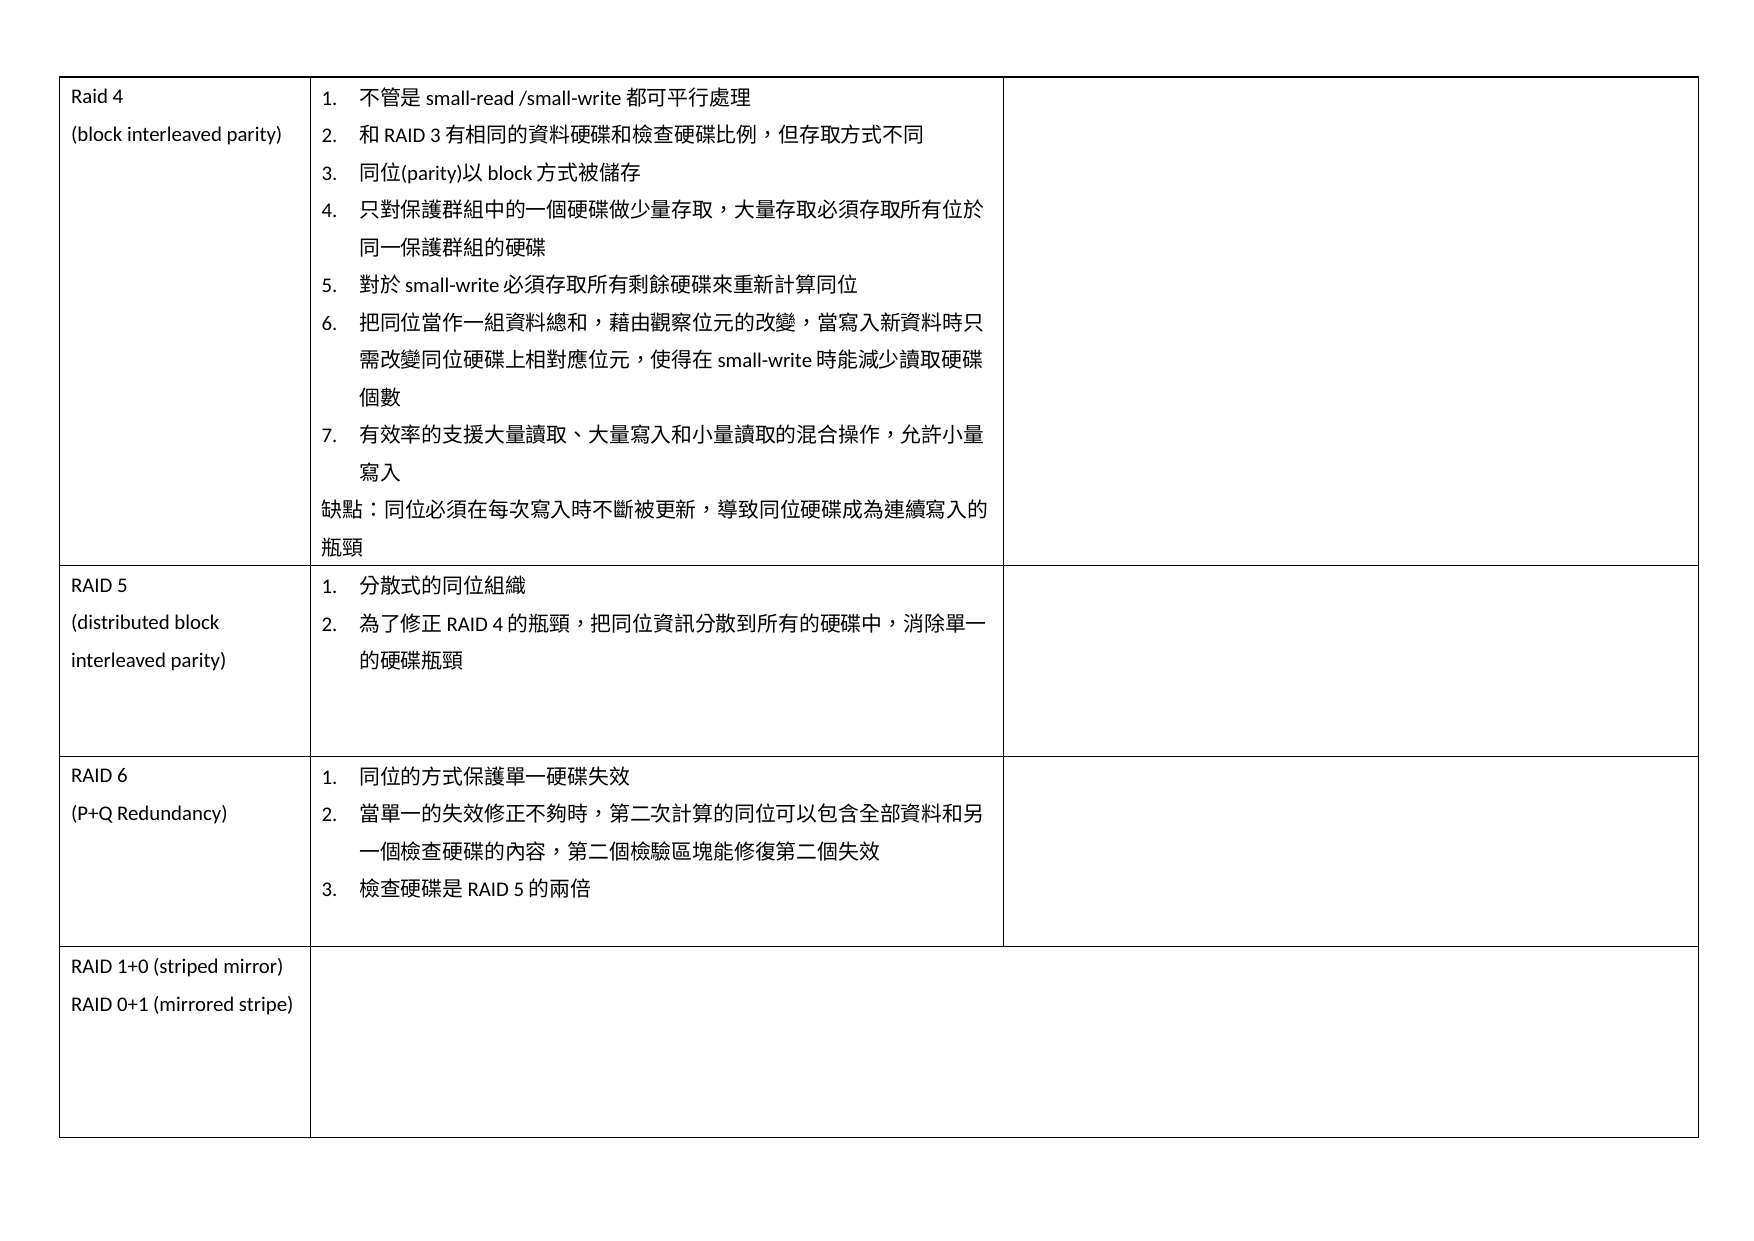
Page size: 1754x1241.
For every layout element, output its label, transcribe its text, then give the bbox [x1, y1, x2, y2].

table_cell 分散式的同位組織 為了修正RAID 4的瓶頸，把同位資訊分散到所有的硬碟中，消除單一的硬碟瓶頸 [311, 566, 1003, 756]
table_cell [1004, 566, 1698, 756]
table_cell [1004, 78, 1698, 565]
table_cell Raid 4 (block interleaved parity) [60, 78, 310, 565]
table_cell [1004, 757, 1698, 946]
table_cell RAID 5 (distributed block interleaved parity) [60, 566, 310, 756]
table_cell RAID 1+0 (striped mirror) RAID 0+1 (mirrored stripe) [60, 947, 310, 1137]
table_cell 不管是small-read /small-write都可平行處理 和RAID 3有相同的資料硬碟和檢查硬碟比例，但存取方式不同 同位(parity)以block方式被儲存 只對保護群組中的一個硬碟做少量存取，大量存取必須存取所有位於同一保護群組的硬碟 對於small-write必須存取所有剩餘硬碟來重新計算同位 把同位當作一組資料總和，藉由觀察位元的改變，當寫入新資料時只需改變同位硬碟上相對應位元，使得在small-write時能減少讀取硬碟個數 有效率的支援大量讀取、大量寫入和小量讀取的混合操作，允許小量寫入 缺點：同位必須在每次寫入時不斷被更新，導致同位硬碟成為連續寫入的瓶頸 [311, 78, 1003, 565]
table_cell 同位的方式保護單一硬碟失效 當單一的失效修正不夠時，第二次計算的同位可以包含全部資料和另一個檢查硬碟的內容，第二個檢驗區塊能修復第二個失效 檢查硬碟是RAID 5的兩倍 [311, 757, 1003, 946]
table_cell RAID 6 (P+Q Redundancy) [60, 757, 310, 946]
table_cell [311, 947, 1698, 1137]
